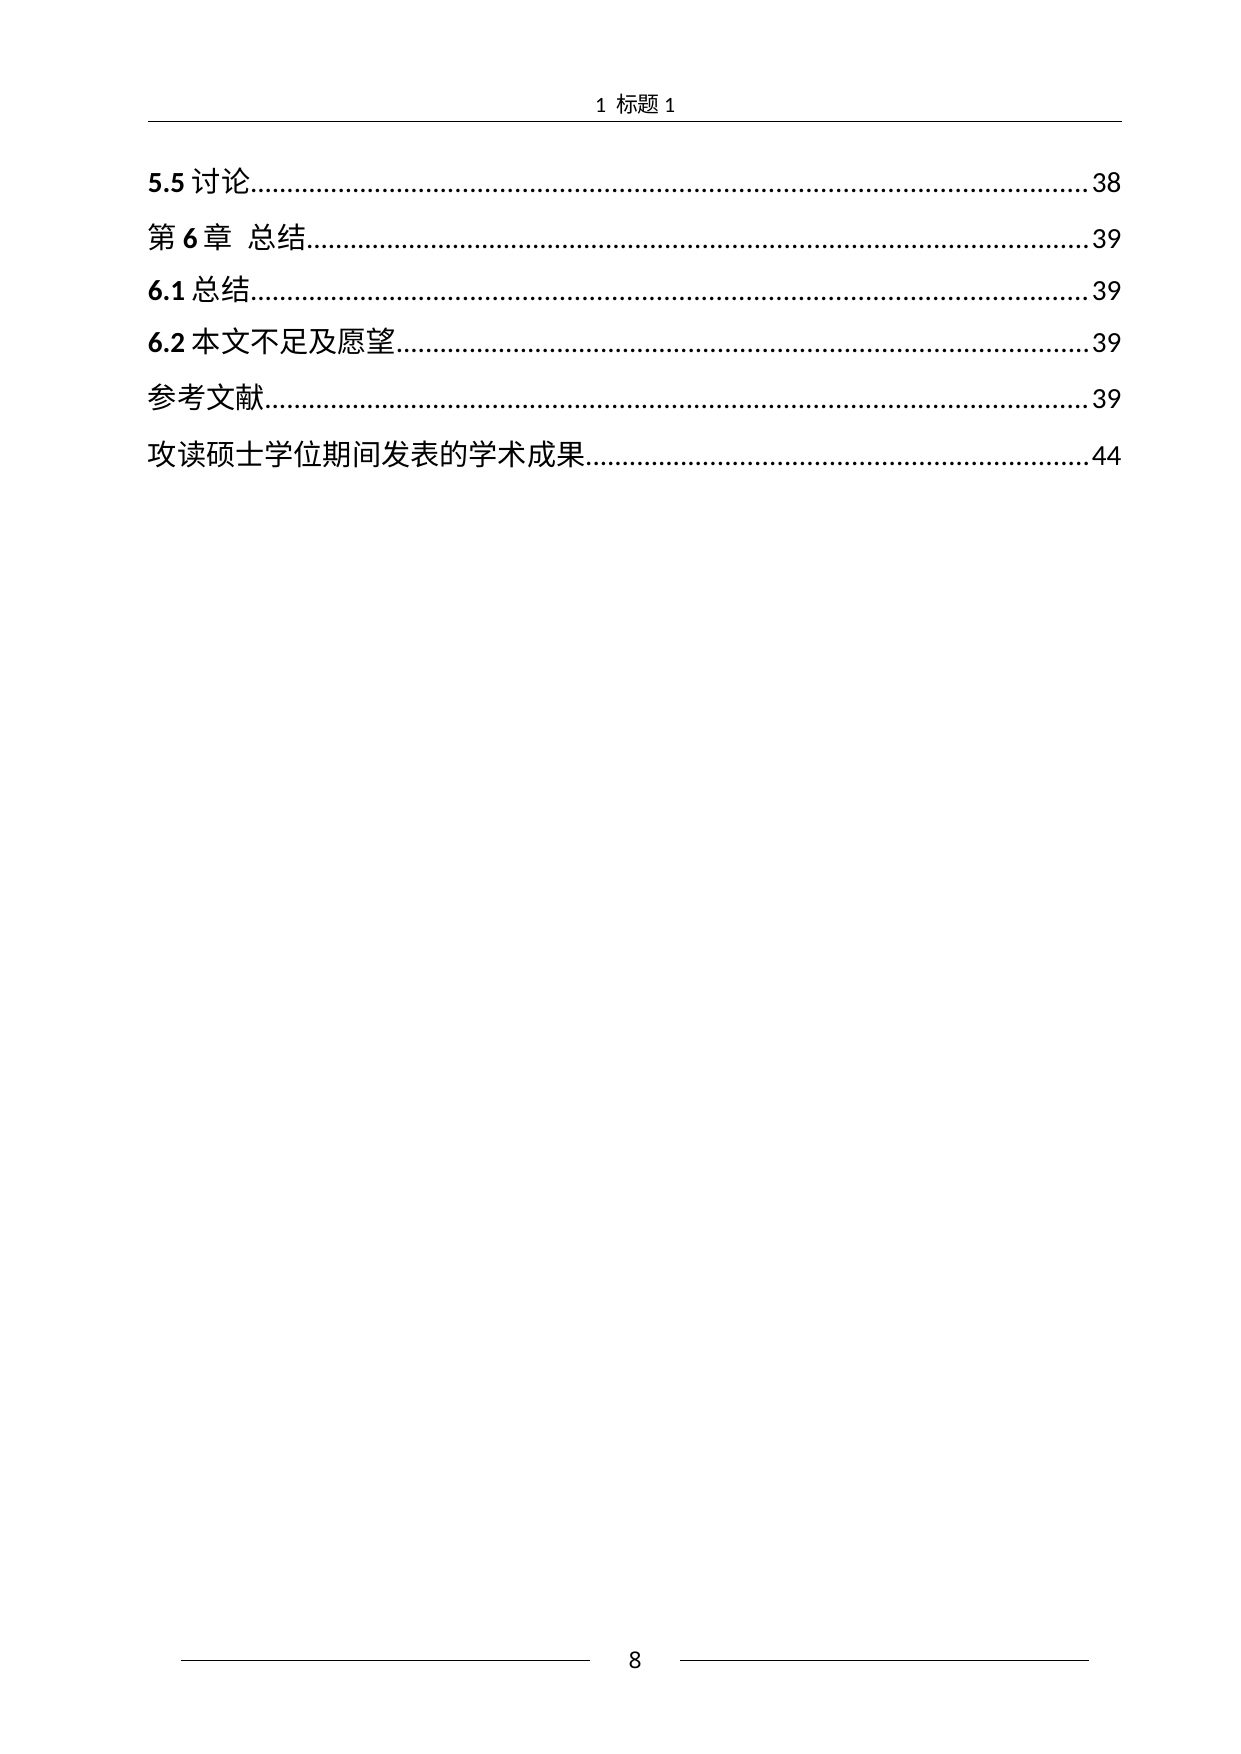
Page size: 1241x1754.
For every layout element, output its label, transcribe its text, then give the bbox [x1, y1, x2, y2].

text 6.2 本文不足及愿望 39 [148, 322, 1122, 361]
text 6.1 总结 39 [148, 269, 1122, 309]
text 5.5 讨论 38 [148, 161, 1122, 201]
text 参考文献 39 [148, 374, 1122, 417]
text 攻读硕士学位期间发表的学术成果 44 [148, 430, 1122, 474]
text 第6章 总结 39 [148, 213, 1122, 257]
